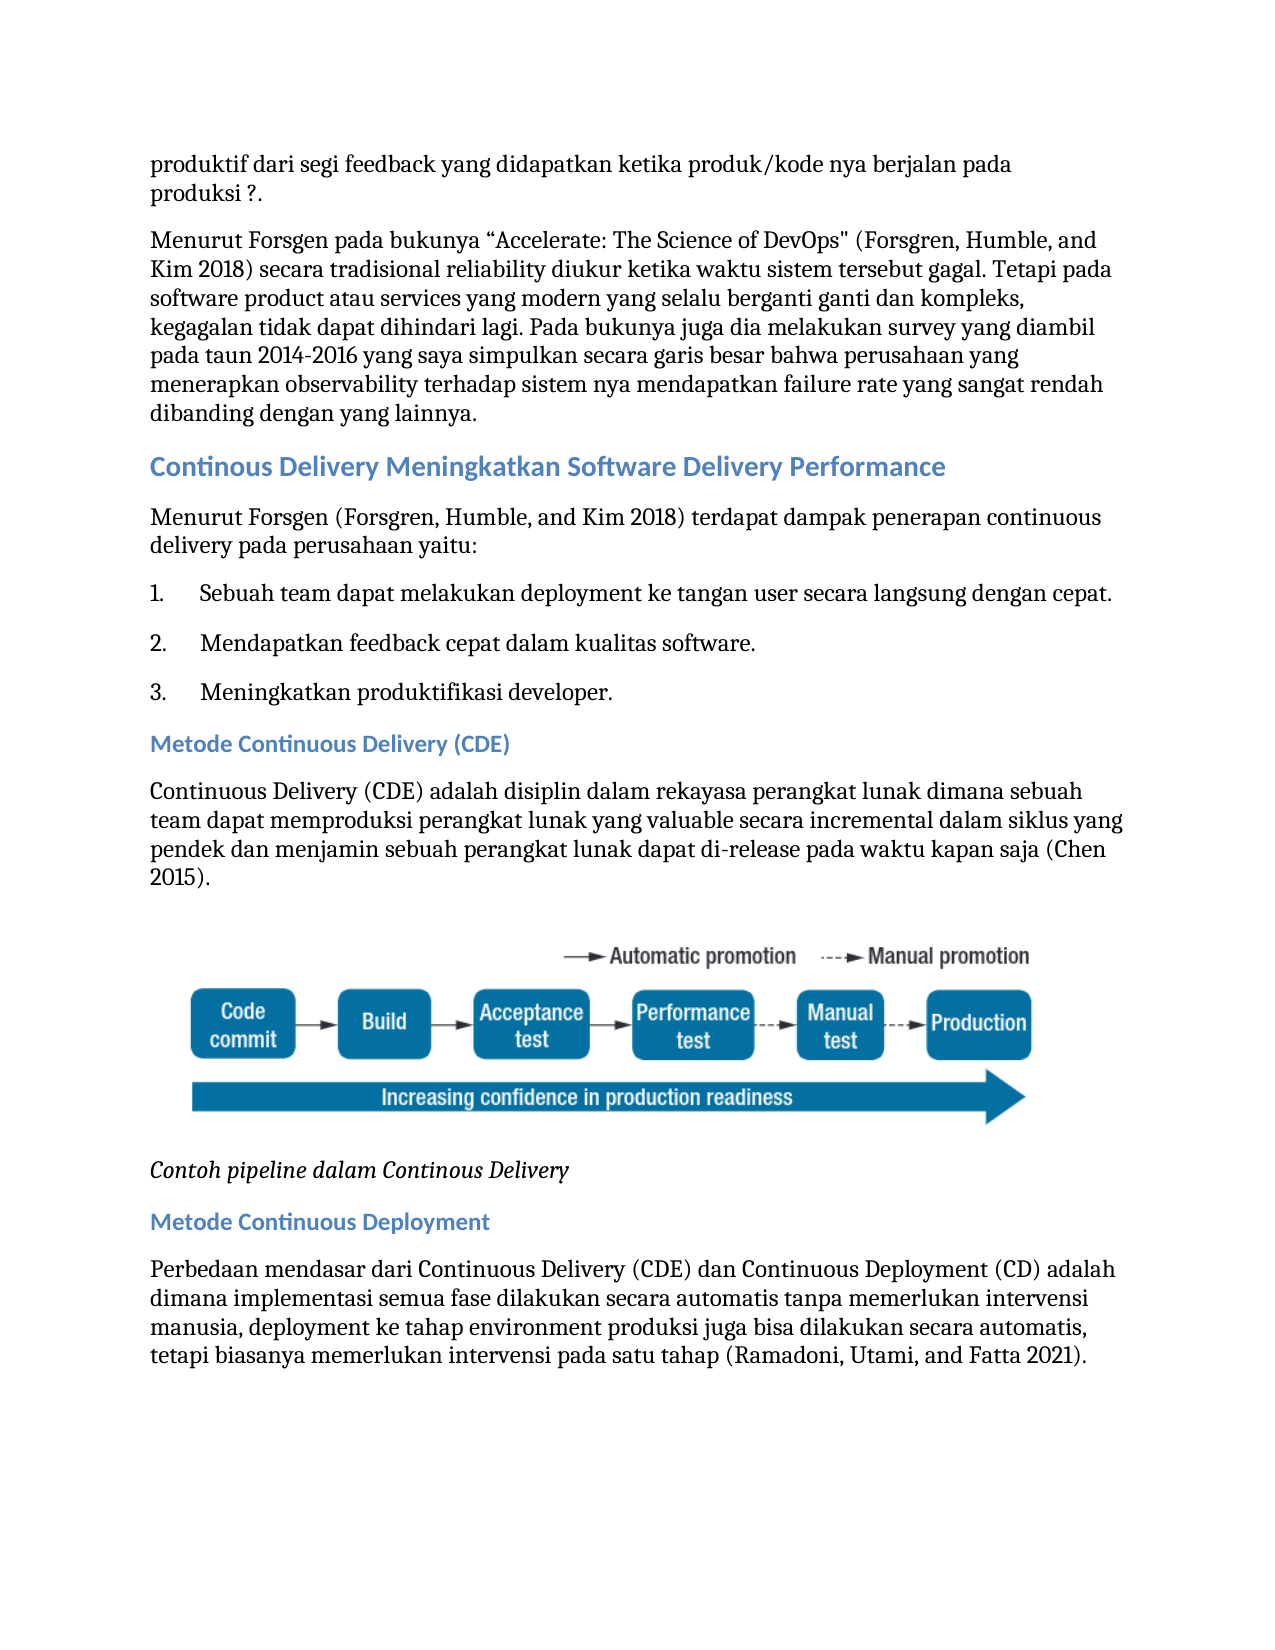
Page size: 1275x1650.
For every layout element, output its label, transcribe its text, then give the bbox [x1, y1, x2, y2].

list Sebuah team dapat melakukan deployment ke tangan user secara langsung dengan cepat. [150, 579, 1125, 608]
picture [168, 910, 1044, 1136]
text Perbedaan mendasar dari Continuous Delivery (CDE) dan Continuous Deployment (CD) adalah dimana implementasi semua fase dilakukan secara automatis tanpa memerlukan intervensi manusia, deployment ke tahap environment produksi juga bisa dilakukan secara automatis, tetapi biasanya memerlukan intervensi pada satu tahap (Ramadoni, Utami, and Fatta 2021). [150, 1255, 1125, 1370]
text Menurut Forsgen pada bukunya “Accelerate: The Science of DevOps" (Forsgren, Humble, and Kim 2018) secara tradisional reliability diukur ketika waktu sistem tersebut gagal. Tetapi pada software product atau services yang modern yang selalu berganti ganti dan kompleks, kegagalan tidak dapat dihindari lagi. Pada bukunya juga dia melakukan survey yang diambil pada taun 2014-2016 yang saya simpulkan secara garis besar bahwa perusahaan yang menerapkan observability terhadap sistem nya mendapatkan failure rate yang sangat rendah dibanding dengan yang lainnya. [150, 226, 1125, 427]
text Contoh pipeline dalam Continous Delivery [150, 1156, 1125, 1185]
subtitle Metode Continuous Deployment [150, 1206, 1125, 1236]
subtitle Continous Delivery Meningkatkan Software Delivery Performance [150, 448, 1125, 484]
text Menurut Forsgen (Forsgren, Humble, and Kim 2018) terdapat dampak penerapan continuous delivery pada perusahaan yaitu: [150, 503, 1125, 560]
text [150, 150, 1125, 207]
list Meningkatkan produktifikasi developer. [150, 678, 1125, 707]
subtitle Metode Continuous Delivery (CDE) [150, 728, 1125, 758]
list Mendapatkan feedback cepat dalam kualitas software. [150, 628, 1125, 657]
text Continuous Delivery (CDE) adalah disiplin dalam rekayasa perangkat lunak dimana sebuah team dapat memproduksi perangkat lunak yang valuable secara incremental dalam siklus yang pendek dan menjamin sebuah perangkat lunak dapat di-release pada waktu kapan saja (Chen 2015). [150, 777, 1125, 892]
